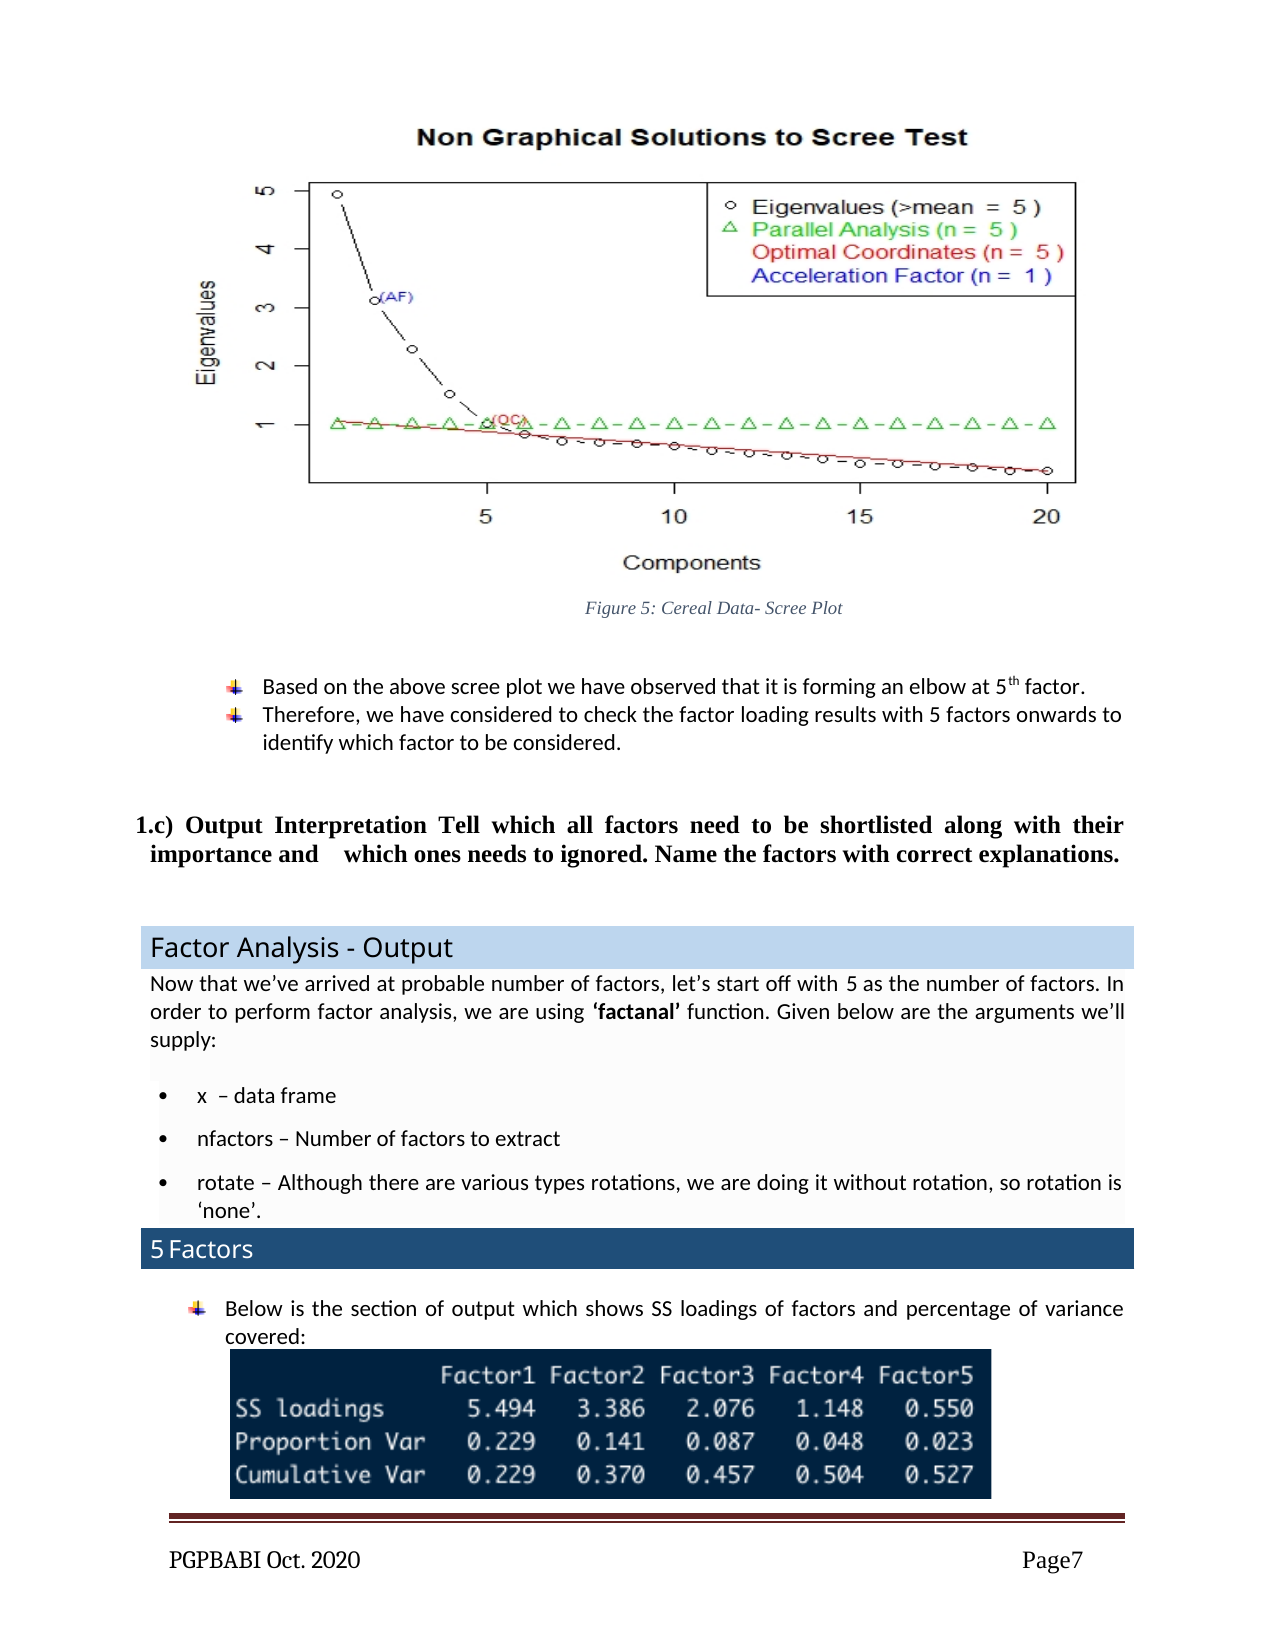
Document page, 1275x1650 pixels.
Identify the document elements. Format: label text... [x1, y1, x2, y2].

text Now that we’ve arrived at probable number of factors, let’s start off with 5 as the number of factors. In order to perform factor analysis, we are using ‘factanal’ function. Given below are the arguments we’ll supply: [150, 969, 1125, 1053]
picture [187, 90, 1139, 598]
text Figure 5: Cereal Data- Scree Plot [150, 597, 1125, 619]
list Below is the section of output which shows SS loadings of factors and percentage of variance covered: [187, 1294, 1125, 1350]
subtitle Factor Analysis - Output [142, 927, 1133, 968]
list rotate – Although there are various types rotations, we are doing it without rotation, so rotation is ‘none’. [159, 1168, 1125, 1224]
list Therefore, we have considered to check the factor loading results with 5 factors onwards to identify which factor to be considered. [225, 701, 1125, 757]
picture [226, 706, 243, 723]
picture [188, 1299, 206, 1316]
list x – data frame [159, 1081, 1125, 1109]
picture [226, 678, 243, 695]
list nfactors – Number of factors to extract [159, 1124, 1125, 1153]
picture [230, 1349, 992, 1499]
list Based on the above scree plot we have observed that it is forming an elbow at 5th factor. [225, 672, 1125, 701]
text 1.c) Output Interpretation Tell which all factors need to be shortlisted along with their importance and which ones needs to ignored. Name the factors with correct explanations. [135, 810, 1125, 868]
subtitle 5 Factors [142, 1230, 1133, 1268]
